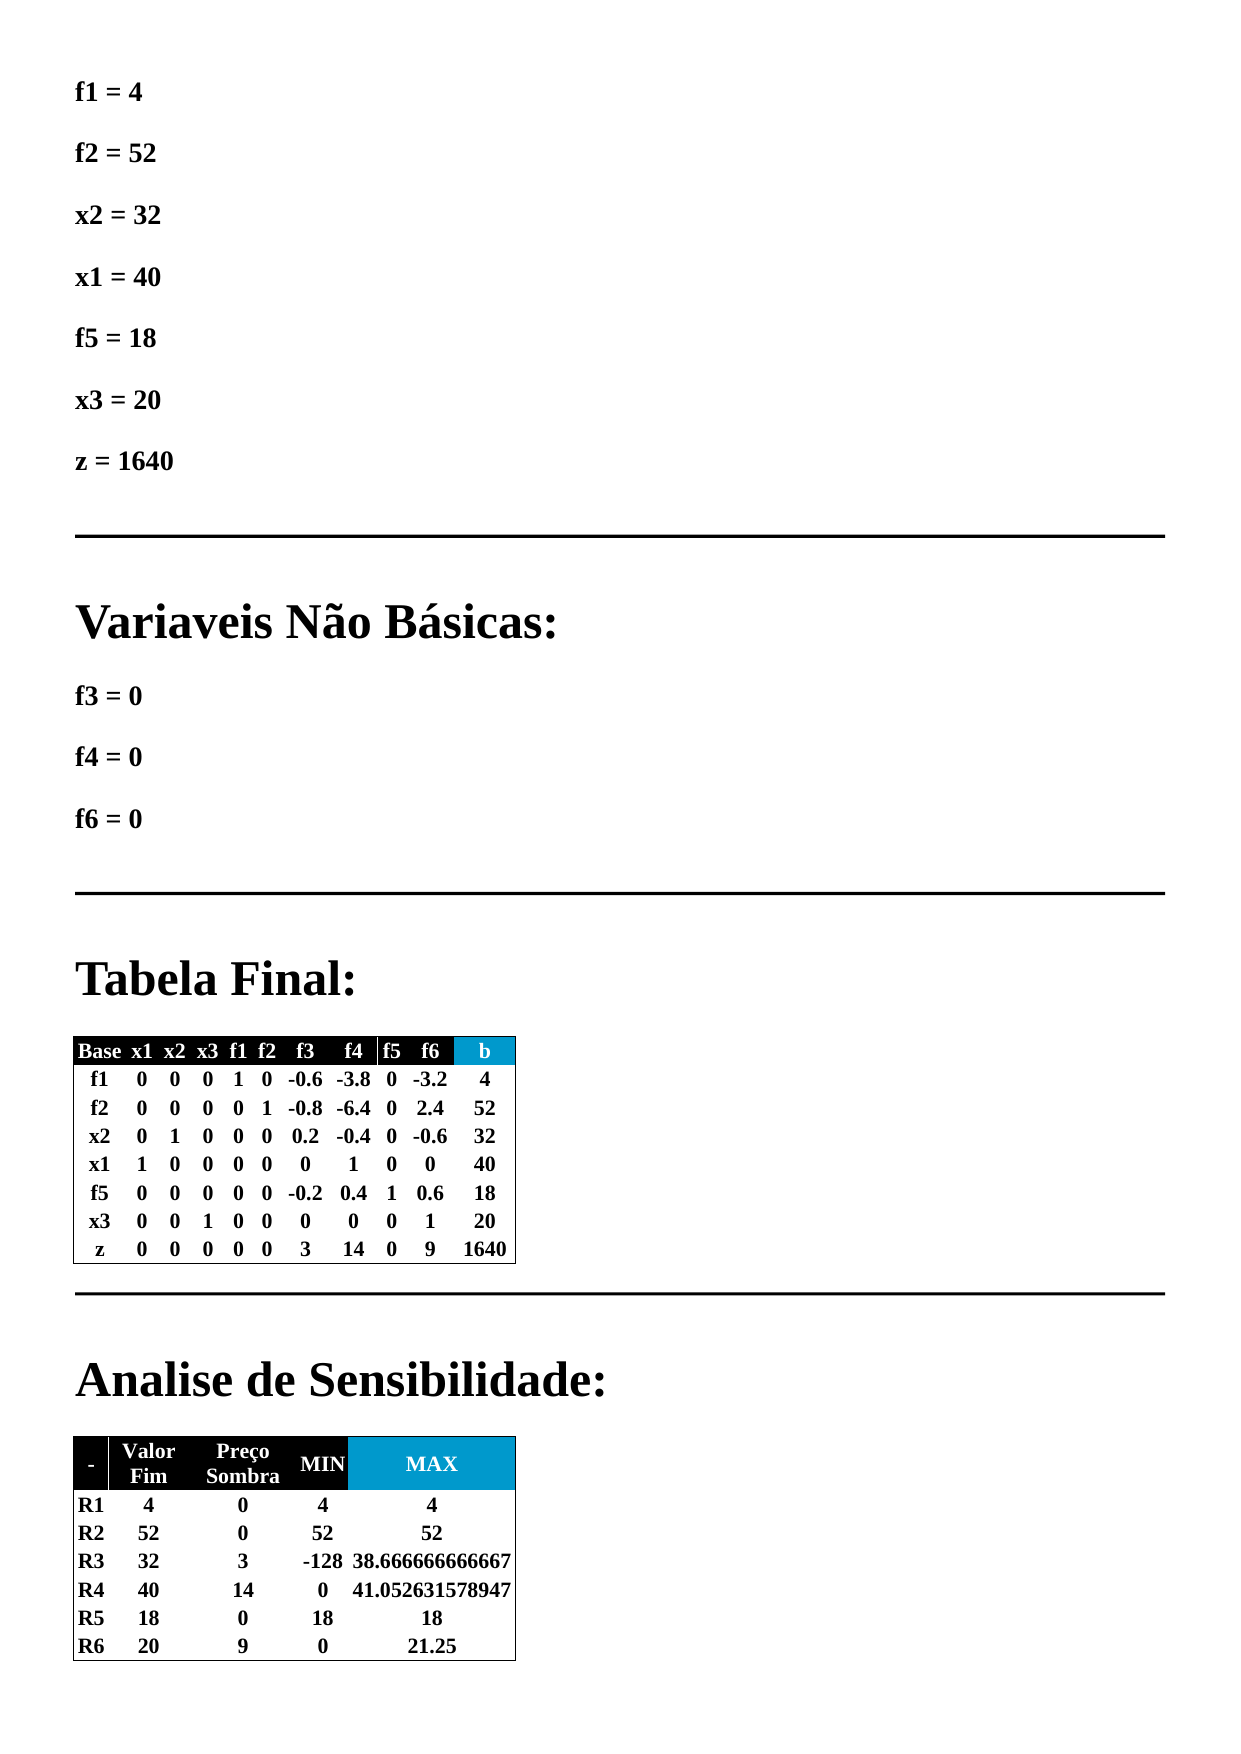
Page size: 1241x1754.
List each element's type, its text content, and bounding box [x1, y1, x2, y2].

table_cell 9 [189, 1632, 297, 1660]
text x3 = 20 [75, 383, 1165, 415]
table_cell -3.8 [329, 1065, 377, 1093]
table_cell 4 [297, 1490, 348, 1518]
table_cell 21.25 [348, 1632, 515, 1660]
text f2 = 52 [75, 137, 1165, 169]
table_header b [454, 1037, 515, 1065]
table_cell 0 [158, 1065, 191, 1093]
table_cell z [74, 1235, 126, 1263]
table_cell 0.4 [329, 1178, 377, 1206]
table_cell 0 [126, 1206, 158, 1235]
table_header Valor Fim [109, 1437, 189, 1490]
table_cell R2 [74, 1519, 108, 1547]
table_header f5 [378, 1037, 406, 1065]
table_cell 1 [224, 1065, 253, 1093]
table_cell 1 [406, 1206, 454, 1235]
table_cell 1 [126, 1150, 158, 1178]
table_cell 0 [329, 1206, 377, 1235]
text f3 = 0 [75, 678, 1165, 711]
table_cell 0 [378, 1065, 406, 1093]
table_cell 0 [126, 1235, 158, 1263]
table_cell 0 [158, 1206, 191, 1235]
table_header f2 [253, 1037, 281, 1065]
table_cell 0 [191, 1235, 224, 1263]
table_cell 9 [406, 1235, 454, 1263]
table_cell -0.8 [281, 1093, 329, 1121]
table_cell -3.2 [406, 1065, 454, 1093]
table_cell 41.052631578947 [348, 1575, 515, 1603]
table_cell 0 [191, 1150, 224, 1178]
table_cell 18 [109, 1604, 189, 1632]
table_cell x2 [74, 1121, 126, 1150]
table_cell 0 [191, 1065, 224, 1093]
table_cell x3 [74, 1206, 126, 1235]
table_cell 0 [158, 1235, 191, 1263]
table_cell 3 [281, 1235, 329, 1263]
table_cell 0 [126, 1065, 158, 1093]
table_cell 0 [378, 1150, 406, 1178]
table_cell 0 [281, 1150, 329, 1178]
table_cell 2.4 [406, 1093, 454, 1121]
table_cell 1 [191, 1206, 224, 1235]
table_cell 0 [126, 1121, 158, 1150]
table_cell 32 [109, 1547, 189, 1575]
table_cell 0 [224, 1206, 253, 1235]
table_cell f2 [74, 1093, 126, 1121]
table_cell 0 [253, 1206, 281, 1235]
table_cell 0 [158, 1178, 191, 1206]
table_cell 0 [406, 1150, 454, 1178]
table_cell 0 [224, 1235, 253, 1263]
table_cell 20 [454, 1206, 515, 1235]
table_cell 0 [253, 1150, 281, 1178]
table_cell 0 [158, 1093, 191, 1121]
table_cell -0.2 [281, 1178, 329, 1206]
table_cell 14 [329, 1235, 377, 1263]
table_header MAX [348, 1437, 515, 1490]
table_cell 52 [109, 1519, 189, 1547]
table_cell 0 [378, 1093, 406, 1121]
text f4 = 0 [75, 740, 1165, 772]
table_cell 0 [126, 1093, 158, 1121]
table_cell 4 [109, 1490, 189, 1518]
table_cell 0 [224, 1121, 253, 1150]
text z = 1640 [75, 444, 1165, 477]
table_cell 0 [191, 1121, 224, 1150]
table_cell 0.6 [406, 1178, 454, 1206]
table_cell 0.2 [281, 1121, 329, 1150]
table_cell 3 [189, 1547, 297, 1575]
text f1 = 4 [75, 75, 1165, 107]
table_cell 18 [454, 1178, 515, 1206]
table_cell 52 [348, 1519, 515, 1547]
table_cell f5 [74, 1178, 126, 1206]
table_cell 0 [224, 1150, 253, 1178]
table_cell 1 [158, 1121, 191, 1150]
table_header f1 [224, 1037, 253, 1065]
table_cell -128 [297, 1547, 348, 1575]
table_cell 0 [253, 1178, 281, 1206]
text Variaveis Não Básicas: [75, 592, 1165, 649]
table_cell 0 [224, 1093, 253, 1121]
table_cell 0 [253, 1235, 281, 1263]
table_cell 0 [189, 1604, 297, 1632]
table_cell R5 [74, 1604, 108, 1632]
table_header x2 [158, 1037, 191, 1065]
table_cell -0.6 [406, 1121, 454, 1150]
table_header x1 [126, 1037, 158, 1065]
table_cell 0 [297, 1575, 348, 1603]
table_cell 18 [297, 1604, 348, 1632]
table_cell 0 [191, 1093, 224, 1121]
table_cell 0 [158, 1150, 191, 1178]
table_cell 52 [454, 1093, 515, 1121]
table_cell 14 [189, 1575, 297, 1603]
table_cell -0.6 [281, 1065, 329, 1093]
table_header f3 [281, 1037, 329, 1065]
table_header Preço Sombra [189, 1437, 297, 1490]
table_cell f1 [74, 1065, 126, 1093]
table_cell 0 [297, 1632, 348, 1660]
table_cell 0 [281, 1206, 329, 1235]
table_cell 1 [329, 1150, 377, 1178]
table_header Base [74, 1037, 126, 1065]
table_cell 0 [253, 1065, 281, 1093]
table_header - [74, 1437, 108, 1490]
table_cell 1640 [454, 1235, 515, 1263]
table_cell 20 [109, 1632, 189, 1660]
table_header f6 [406, 1037, 454, 1065]
table_cell R6 [74, 1632, 108, 1660]
table_cell R3 [74, 1547, 108, 1575]
table_cell 0 [378, 1206, 406, 1235]
table_cell 40 [109, 1575, 189, 1603]
table_cell R1 [74, 1490, 108, 1518]
table_cell 0 [224, 1178, 253, 1206]
table_cell 40 [454, 1150, 515, 1178]
table_cell x1 [74, 1150, 126, 1178]
table_cell 0 [378, 1121, 406, 1150]
table_cell 1 [253, 1093, 281, 1121]
table_cell 52 [297, 1519, 348, 1547]
text x1 = 40 [75, 260, 1165, 292]
table_cell 0 [378, 1235, 406, 1263]
table_cell -6.4 [329, 1093, 377, 1121]
table_cell 32 [454, 1121, 515, 1150]
table_cell 18 [348, 1604, 515, 1632]
text Tabela Final: [75, 949, 1165, 1007]
table_cell 0 [189, 1519, 297, 1547]
table_cell 0 [126, 1178, 158, 1206]
table_cell 0 [189, 1490, 297, 1518]
table_cell R4 [74, 1575, 108, 1603]
table_cell 1 [378, 1178, 406, 1206]
table_cell 0 [253, 1121, 281, 1150]
table_header MIN [297, 1437, 348, 1490]
table_cell 38.666666666667 [348, 1547, 515, 1575]
table_cell 4 [454, 1065, 515, 1093]
table_cell -0.4 [329, 1121, 377, 1150]
table_cell 0 [191, 1178, 224, 1206]
table_header x3 [191, 1037, 224, 1065]
text x2 = 32 [75, 198, 1165, 231]
text f6 = 0 [75, 802, 1165, 834]
table_header f4 [329, 1037, 377, 1065]
text Analise de Sensibilidade: [75, 1349, 1165, 1407]
table_cell 4 [348, 1490, 515, 1518]
text f5 = 18 [75, 321, 1165, 354]
